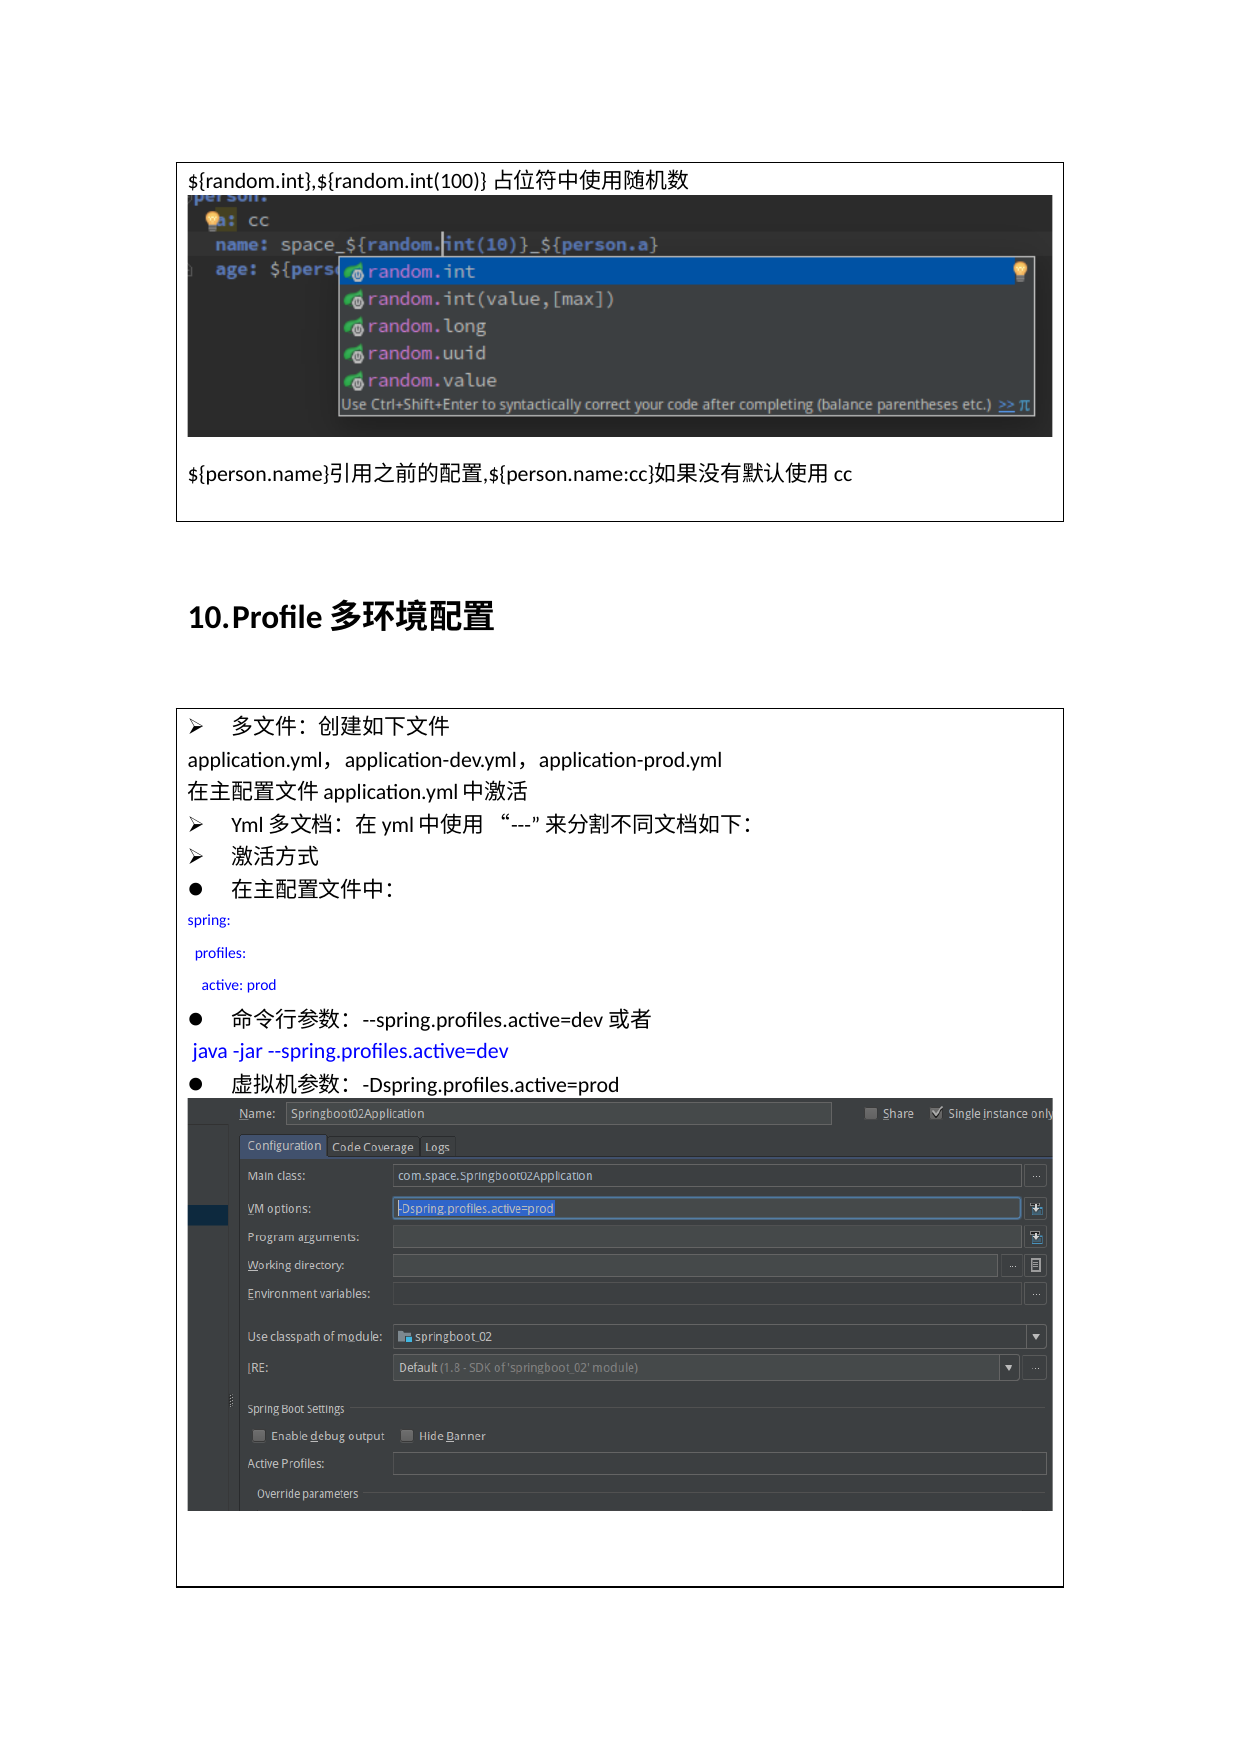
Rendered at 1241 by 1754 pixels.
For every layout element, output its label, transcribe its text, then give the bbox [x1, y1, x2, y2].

picture [187, 195, 1053, 437]
picture [187, 1098, 1053, 1511]
subtitle Profile多环境配置 [187, 581, 1053, 646]
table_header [177, 709, 1063, 1586]
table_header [177, 163, 1063, 521]
